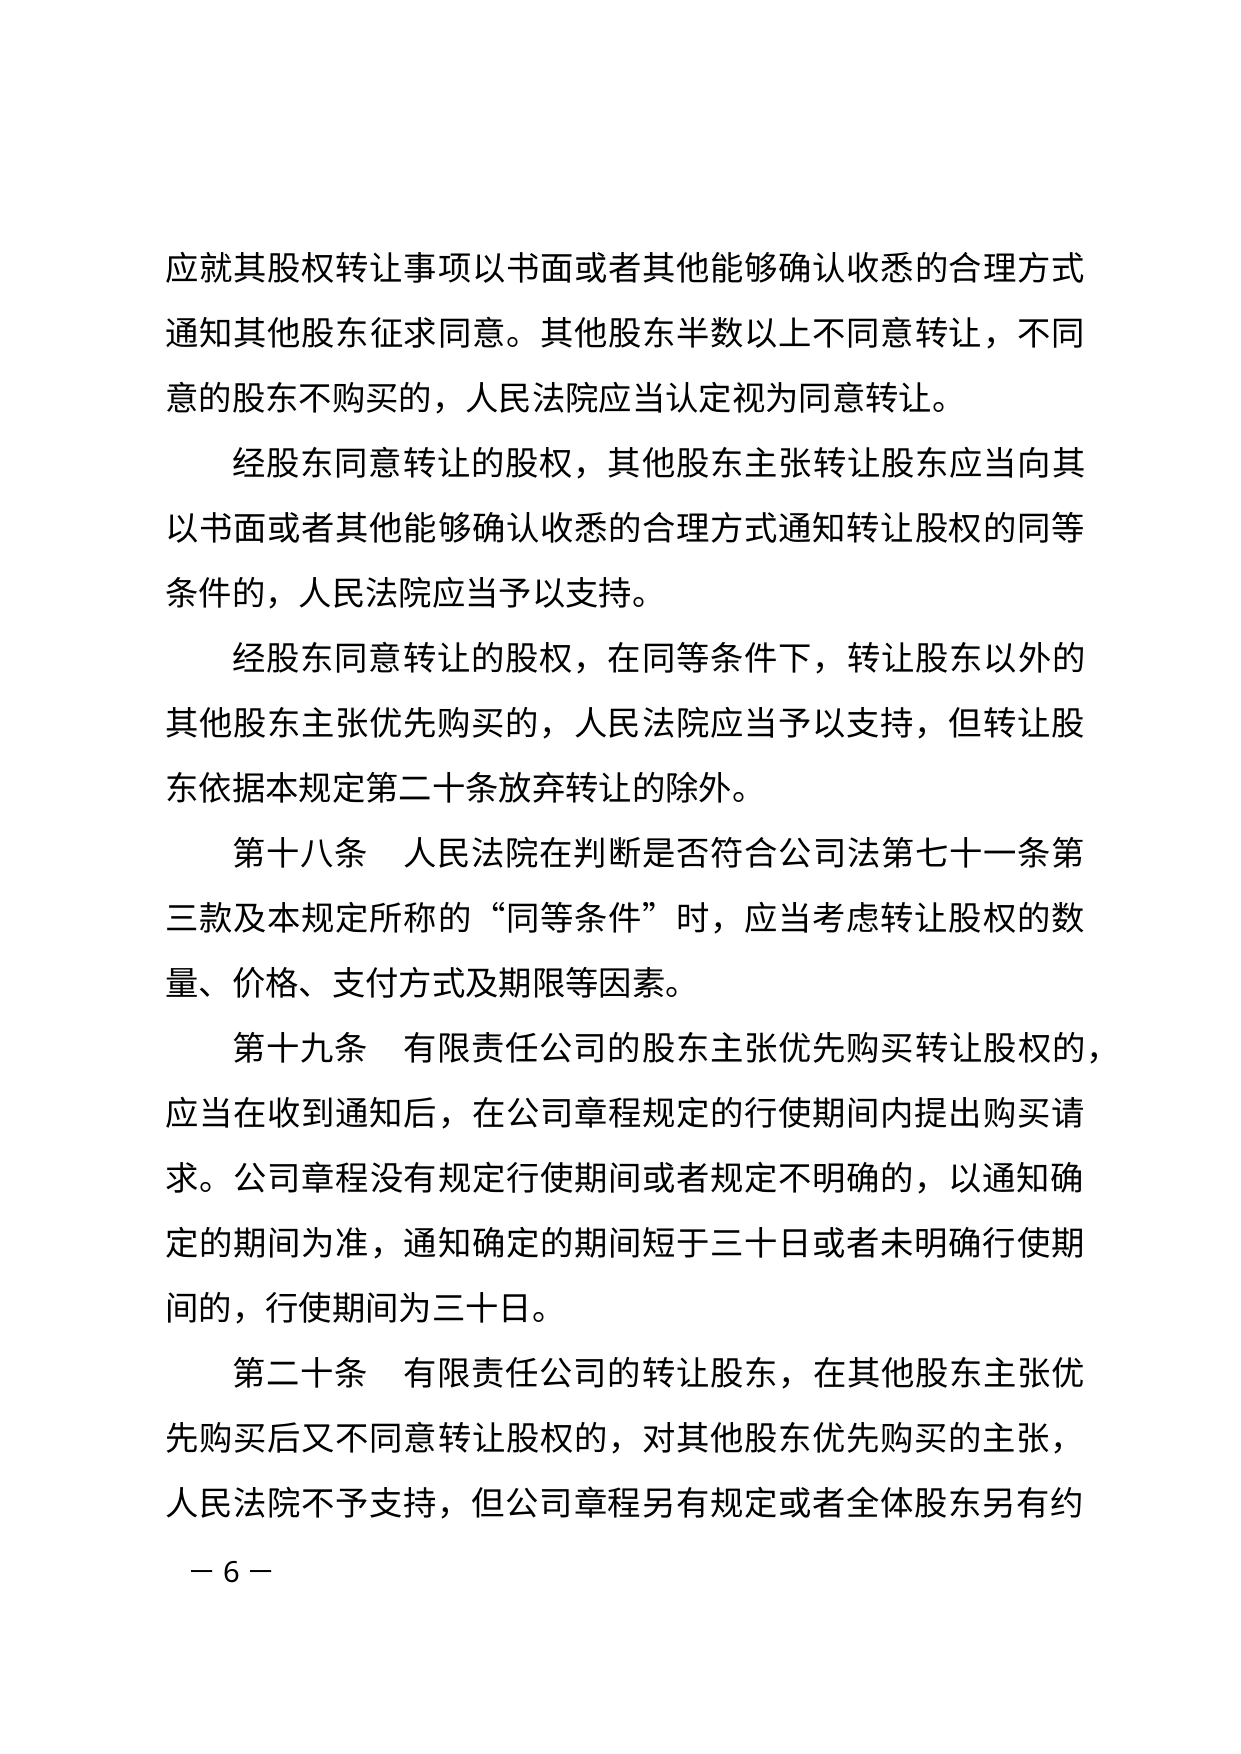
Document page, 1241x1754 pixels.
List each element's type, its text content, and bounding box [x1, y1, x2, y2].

text 经股东同意转让的股权，其他股东主张转让股东应当向其以书面或者其他能够确认收悉的合理方式通知转让股权的同等条件的，人民法院应当予以支持。 [165, 428, 1087, 623]
text 经股东同意转让的股权，在同等条件下，转让股东以外的其他股东主张优先购买的，人民法院应当予以支持，但转让股东依据本规定第二十条放弃转让的除外。 [165, 623, 1087, 818]
text 第十八条 人民法院在判断是否符合公司法第七十一条第三款及本规定所称的“同等条件”时，应当考虑转让股权的数量、价格、支付方式及期限等因素。 [165, 818, 1087, 1013]
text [165, 1338, 1087, 1533]
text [165, 233, 1087, 428]
text 第十九条 有限责任公司的股东主张优先购买转让股权的，应当在收到通知后，在公司章程规定的行使期间内提出购买请求。公司章程没有规定行使期间或者规定不明确的，以通知确定的期间为准，通知确定的期间短于三十日或者未明确行使期间的，行使期间为三十日。 [165, 1013, 1087, 1338]
